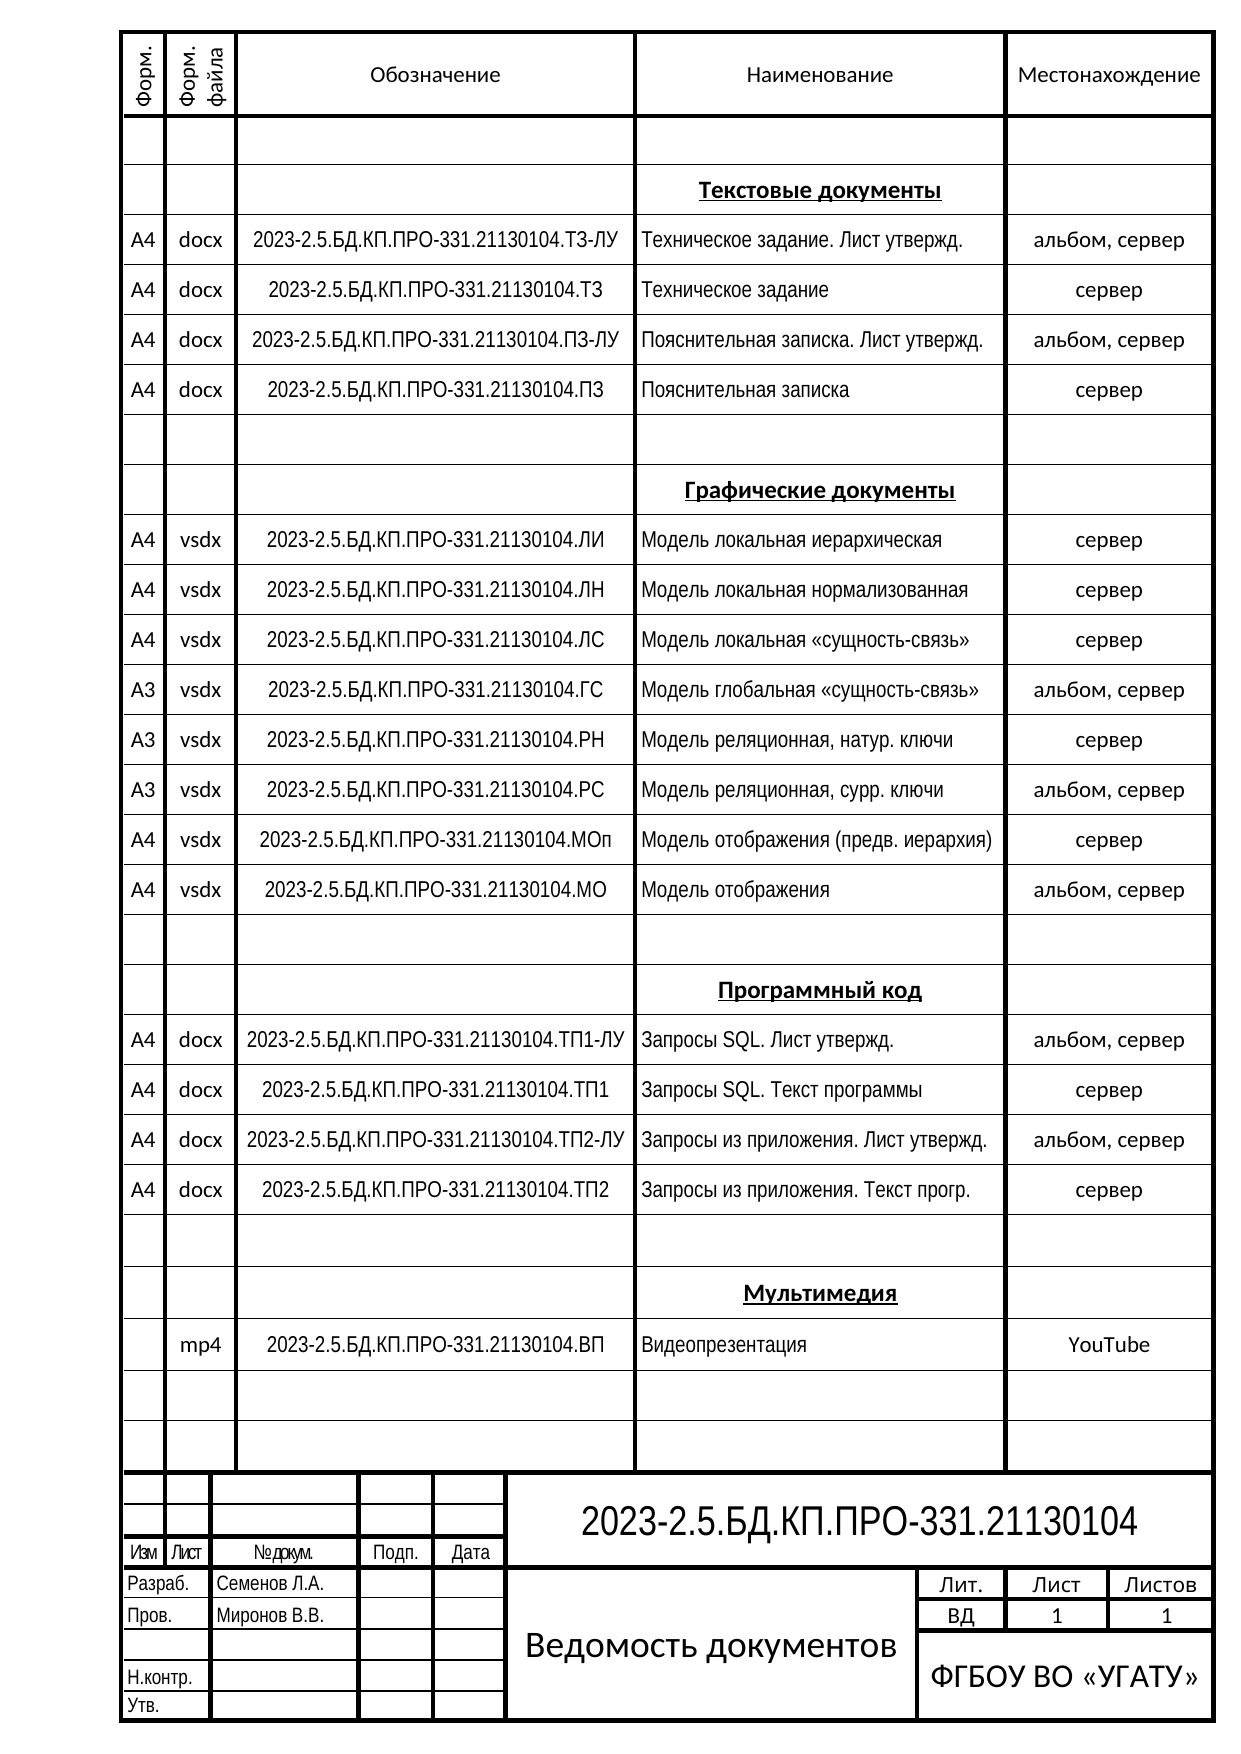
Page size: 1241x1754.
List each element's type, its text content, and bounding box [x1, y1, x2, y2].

table_cell [167, 1215, 234, 1266]
table_cell сервер [1008, 1065, 1211, 1113]
table_cell сервер [1008, 515, 1211, 563]
table_cell 2023-2.5.БД.КП.ПРО-331.21130104 [508, 1475, 1211, 1565]
table_cell альбом, сервер [1008, 315, 1211, 363]
table_cell А4 [123, 1065, 163, 1113]
table_cell Запросы из приложения. Лист утвержд. [637, 1115, 1003, 1163]
table_cell [238, 965, 633, 1013]
table_cell [167, 465, 234, 513]
table_cell Текстовые документы [637, 165, 1003, 213]
table_cell Н.контр. [123, 1660, 208, 1690]
table_cell [167, 1505, 208, 1534]
table_cell [123, 415, 163, 463]
table_cell Мультимедия [637, 1267, 1003, 1318]
table_cell Техническое задание. Лист утвержд. [637, 215, 1003, 263]
table_cell А4 [123, 215, 163, 263]
table_cell 2023-2.5.БД.КП.ПРО-331.21130104.ТП1 [238, 1065, 633, 1113]
table_cell [123, 1267, 163, 1318]
table_cell [167, 965, 234, 1013]
table_header Обозначение [238, 34, 633, 113]
table_cell А4 [123, 365, 163, 413]
table_cell [167, 415, 234, 463]
table_cell 2023-2.5.БД.КП.ПРО-331.21130104.ТЗ-ЛУ [238, 215, 633, 263]
table_cell А4 [123, 315, 163, 363]
table_cell 2023-2.5.БД.КП.ПРО-331.21130104.РС [238, 765, 633, 813]
table_cell А4 [123, 265, 163, 313]
table_cell [435, 1598, 503, 1628]
table_cell [361, 1475, 431, 1503]
table_cell 2023-2.5.БД.КП.ПРО-331.21130104.ПЗ [238, 365, 633, 413]
table_cell [167, 118, 234, 163]
table_cell сервер [1008, 815, 1211, 863]
table_cell [123, 1215, 163, 1266]
table_cell [238, 1267, 633, 1318]
table_cell [637, 415, 1003, 463]
table_cell Ведомость документов [508, 1570, 915, 1718]
table_cell А3 [123, 665, 163, 713]
table_cell [361, 1692, 431, 1718]
table_cell Лист [167, 1539, 208, 1565]
table_cell [213, 1661, 356, 1690]
table_cell ВД [919, 1601, 1003, 1628]
table_cell [361, 1630, 431, 1659]
table_cell Лист [1008, 1570, 1106, 1597]
table_cell Запросы SQL. Лист утвержд. [637, 1015, 1003, 1063]
table_cell docx [167, 215, 234, 263]
table_cell [1008, 1421, 1211, 1470]
table_cell [213, 1630, 356, 1659]
table_cell Техническое задание [637, 265, 1003, 313]
table_cell [238, 415, 633, 463]
table_cell [1008, 1371, 1211, 1420]
table_cell [1008, 165, 1211, 213]
table_cell Модель отображения (предв. иерархия) [637, 815, 1003, 863]
table_cell docx [167, 365, 234, 413]
table_cell [167, 165, 234, 213]
table_cell vsdx [167, 865, 234, 913]
table_cell Пояснительная записка. Лист утвержд. [637, 315, 1003, 363]
table_cell 2023-2.5.БД.КП.ПРО-331.21130104.ЛС [238, 615, 633, 663]
table_cell Разраб. [123, 1566, 208, 1597]
table_cell Модель реляционная, натур. ключи [637, 715, 1003, 763]
table_cell 2023-2.5.БД.КП.ПРО-331.21130104.РН [238, 715, 633, 763]
table_cell Графические документы [637, 465, 1003, 513]
table_cell [213, 1505, 356, 1534]
table_cell [238, 1215, 633, 1266]
table_cell [1008, 465, 1211, 513]
table_cell 2023-2.5.БД.КП.ПРО-331.21130104.ТЗ [238, 265, 633, 313]
table_cell [637, 1215, 1003, 1266]
table_cell Модель отображения [637, 865, 1003, 913]
table_cell vsdx [167, 715, 234, 763]
table_cell 2023-2.5.БД.КП.ПРО-331.21130104.ТП1-ЛУ [238, 1015, 633, 1063]
table_cell Запросы SQL. Текст программы [637, 1065, 1003, 1113]
table_cell [238, 1421, 633, 1470]
table_cell Лит. [919, 1570, 1003, 1597]
table_cell [123, 115, 163, 163]
table_cell Модель локальная «сущность-связь» [637, 615, 1003, 663]
table_cell [637, 1371, 1003, 1420]
table_cell 2023-2.5.БД.КП.ПРО-331.21130104.ТП2 [238, 1165, 633, 1213]
table_cell сервер [1008, 615, 1211, 663]
table_cell Модель глобальная «сущность-связь» [637, 665, 1003, 713]
table_cell альбом, сервер [1008, 215, 1211, 263]
table_cell vsdx [167, 815, 234, 863]
table_cell Пров. [123, 1598, 208, 1628]
table_cell [435, 1570, 503, 1597]
table_cell YouTube [1008, 1319, 1211, 1370]
table_cell 2023-2.5.БД.КП.ПРО-331.21130104.МО [238, 865, 633, 913]
table_cell mp4 [167, 1319, 234, 1370]
table_cell vsdx [167, 765, 234, 813]
table_cell [123, 1471, 163, 1503]
table_cell [167, 1371, 234, 1420]
table_cell [435, 1692, 503, 1718]
table_cell [123, 965, 163, 1013]
table_cell Запросы из приложения. Текст прогр. [637, 1165, 1003, 1213]
table_cell 2023-2.5.БД.КП.ПРО-331.21130104.ЛИ [238, 515, 633, 563]
table_cell 2023-2.5.БД.КП.ПРО-331.21130104.ТП2-ЛУ [238, 1115, 633, 1163]
table_cell Семенов Л.А. [213, 1570, 356, 1597]
table_cell [123, 915, 163, 963]
table_cell Дата [435, 1539, 503, 1565]
table_cell А3 [123, 765, 163, 813]
table_cell [1008, 915, 1211, 963]
table_cell Подп. [361, 1539, 431, 1565]
table_cell 1 [1008, 1601, 1106, 1628]
table_cell [1008, 415, 1211, 463]
table_cell альбом, сервер [1008, 865, 1211, 913]
table_cell [167, 1267, 234, 1318]
table_cell [1008, 965, 1211, 1013]
table_cell 2023-2.5.БД.КП.ПРО-331.21130104.ГС [238, 665, 633, 713]
table_cell Утв. [123, 1691, 208, 1718]
table_cell [123, 1421, 163, 1470]
table_cell [238, 1371, 633, 1420]
table_cell 2023-2.5.БД.КП.ПРО-331.21130104.ПЗ-ЛУ [238, 315, 633, 363]
table_cell vsdx [167, 515, 234, 563]
table_cell [435, 1475, 503, 1503]
table_cell альбом, сервер [1008, 1115, 1211, 1163]
table_cell Листов [1110, 1570, 1211, 1597]
table_cell [167, 1475, 208, 1503]
table_cell Модель локальная нормализованная [637, 565, 1003, 613]
table_cell [637, 915, 1003, 963]
table_header Форм. [123, 34, 163, 113]
table_cell Модель локальная иерархическая [637, 515, 1003, 563]
table_cell 1 [1110, 1601, 1211, 1628]
table_cell А4 [123, 515, 163, 563]
table_cell [238, 118, 633, 163]
table_cell [167, 1421, 234, 1470]
table_cell [238, 465, 633, 513]
table_header Местонахождение [1008, 34, 1211, 113]
table_cell [123, 465, 163, 513]
table_cell А4 [123, 1015, 163, 1063]
table_cell [361, 1598, 431, 1628]
table_cell [361, 1661, 431, 1690]
table_cell docx [167, 1015, 234, 1063]
table_cell сервер [1008, 1165, 1211, 1213]
table_cell vsdx [167, 665, 234, 713]
table_cell [637, 1421, 1003, 1470]
table_cell альбом, сервер [1008, 665, 1211, 713]
table_cell А4 [123, 865, 163, 913]
table_cell [238, 165, 633, 213]
table_cell альбом, сервер [1008, 765, 1211, 813]
table_cell Пояснительная записка [637, 365, 1003, 413]
table_cell [1008, 118, 1211, 163]
table_cell А4 [123, 815, 163, 863]
table_cell docx [167, 1115, 234, 1163]
table_cell Изм [123, 1535, 163, 1565]
table_cell [361, 1505, 431, 1534]
table_cell [123, 1319, 163, 1370]
table_cell 2023-2.5.БД.КП.ПРО-331.21130104.ВП [238, 1319, 633, 1370]
table_cell ФГБОУ ВО «УГАТУ» [919, 1633, 1211, 1718]
table_cell Модель реляционная, сурр. ключи [637, 765, 1003, 813]
table_cell сервер [1008, 715, 1211, 763]
table_cell docx [167, 1165, 234, 1213]
table_cell № докум. [213, 1539, 356, 1565]
table_cell 2023-2.5.БД.КП.ПРО-331.21130104.МОп [238, 815, 633, 863]
table_cell vsdx [167, 565, 234, 613]
table_cell А4 [123, 565, 163, 613]
table_cell А4 [123, 1115, 163, 1163]
table_cell [123, 1504, 163, 1534]
table_cell vsdx [167, 615, 234, 663]
table_cell А4 [123, 615, 163, 663]
table_cell [435, 1630, 503, 1659]
table_cell Программный код [637, 965, 1003, 1013]
table_cell [1008, 1267, 1211, 1318]
table_cell docx [167, 265, 234, 313]
table_cell А4 [123, 1165, 163, 1213]
table_cell docx [167, 315, 234, 363]
table_cell docx [167, 1065, 234, 1113]
table_cell [238, 915, 633, 963]
table_cell [435, 1661, 503, 1690]
table_cell [167, 915, 234, 963]
table_cell [123, 165, 163, 213]
table_header Форм. файла [167, 34, 234, 113]
table_cell сервер [1008, 565, 1211, 613]
table_cell сервер [1008, 265, 1211, 313]
table_cell [123, 1371, 163, 1420]
table_cell [213, 1692, 356, 1718]
table_header Наименование [637, 34, 1003, 113]
table_cell [213, 1475, 356, 1503]
table_cell 2023-2.5.БД.КП.ПРО-331.21130104.ЛН [238, 565, 633, 613]
table_cell Видеопрезентация [637, 1319, 1003, 1370]
table_cell альбом, сервер [1008, 1015, 1211, 1063]
table_cell [1008, 1215, 1211, 1266]
table_cell [435, 1505, 503, 1534]
table_cell А3 [123, 715, 163, 763]
table_cell [637, 118, 1003, 163]
table_cell Миронов В.В. [213, 1598, 356, 1628]
table_cell [123, 1629, 208, 1659]
table_cell [361, 1570, 431, 1597]
table_cell сервер [1008, 365, 1211, 413]
